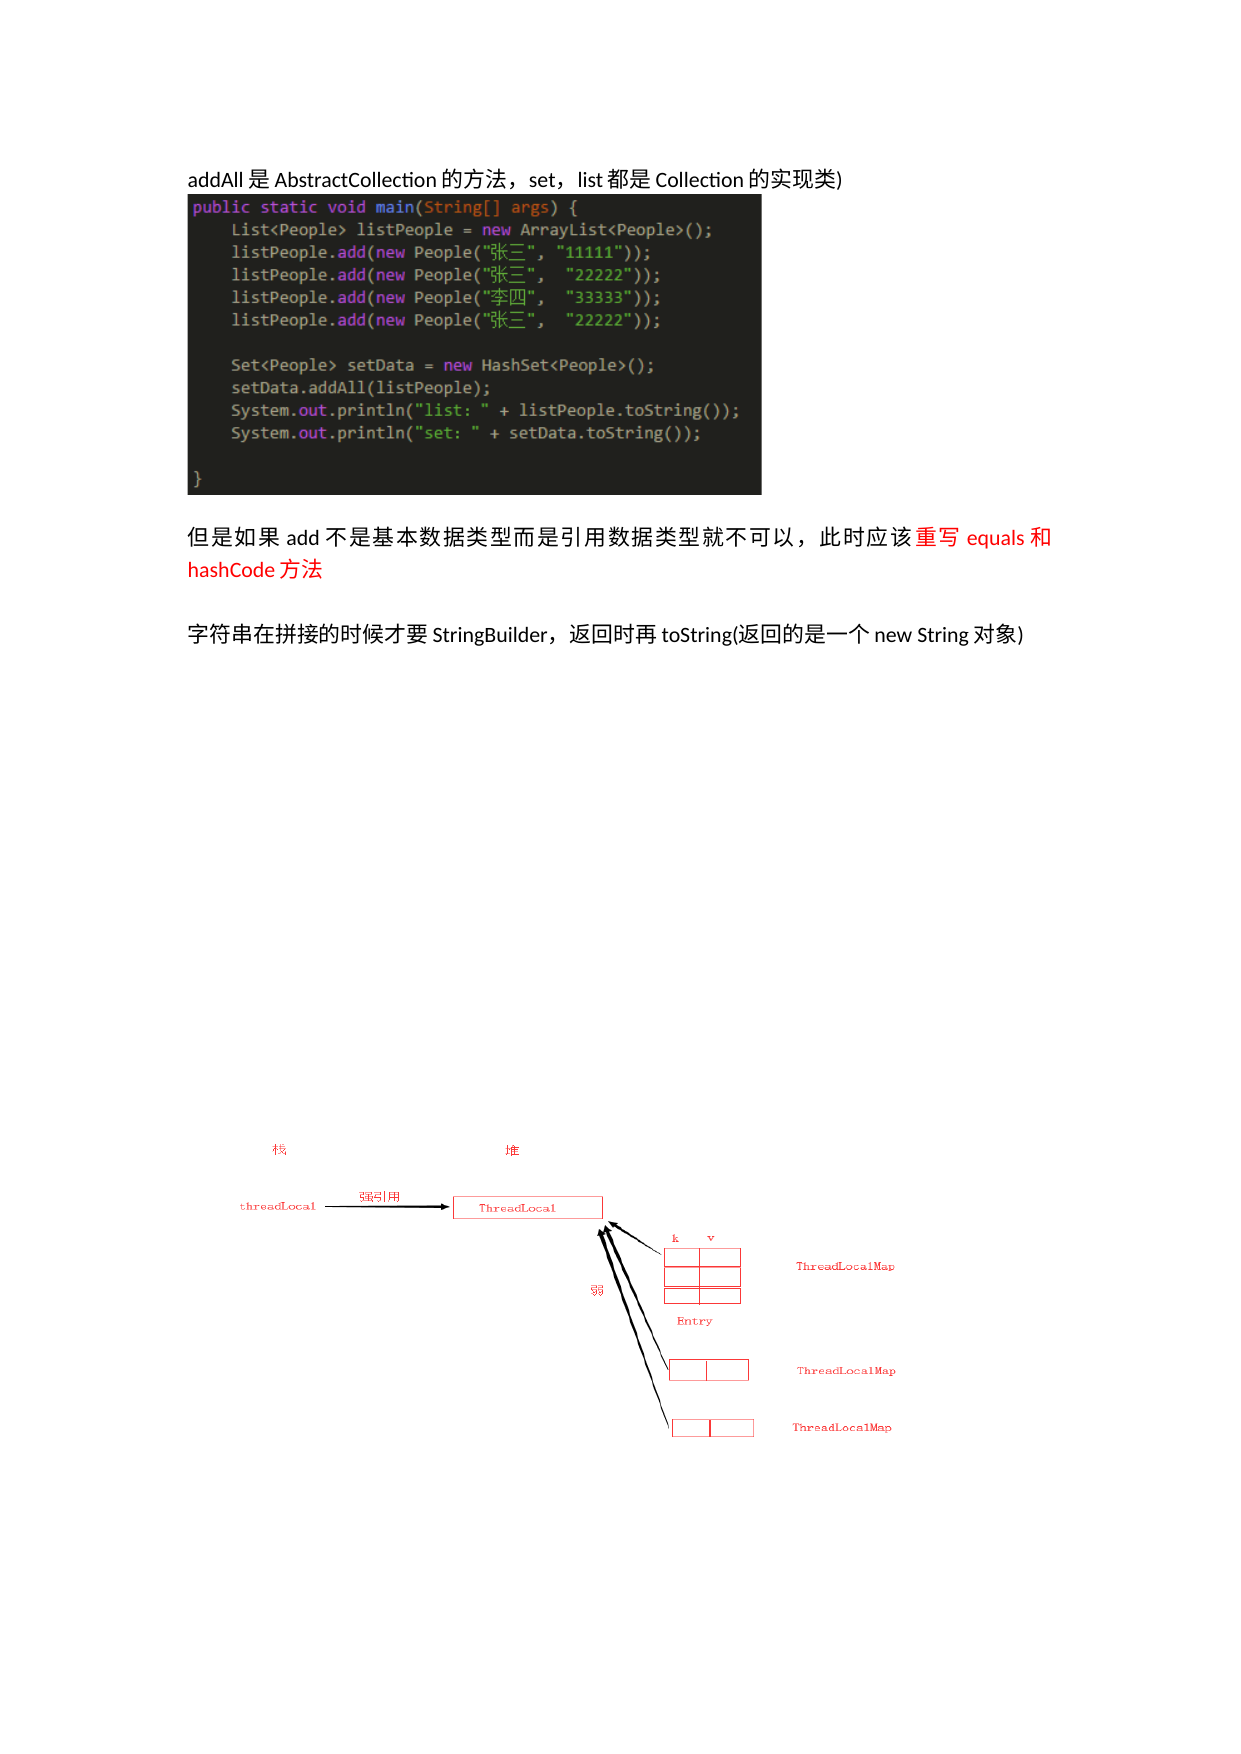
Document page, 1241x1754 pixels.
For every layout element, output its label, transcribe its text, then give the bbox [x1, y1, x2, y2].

picture [187, 194, 762, 495]
text 字符串在拼接的时候才要StringBuilder，返回时再toString(返回的是一个new String对象) [187, 617, 1053, 649]
text 但是如果add不是基本数据类型而是引用数据类型就不可以，此时应该重写equals和hashCode方法 [187, 519, 1053, 584]
text 先将List转化为set，利用set无重复元素的特点去重，然后再讲set转化为List(这里的addAll是AbstractCollection的方法，set，list都是Collection的实现类) [187, 162, 1053, 194]
picture [187, 1137, 932, 1467]
